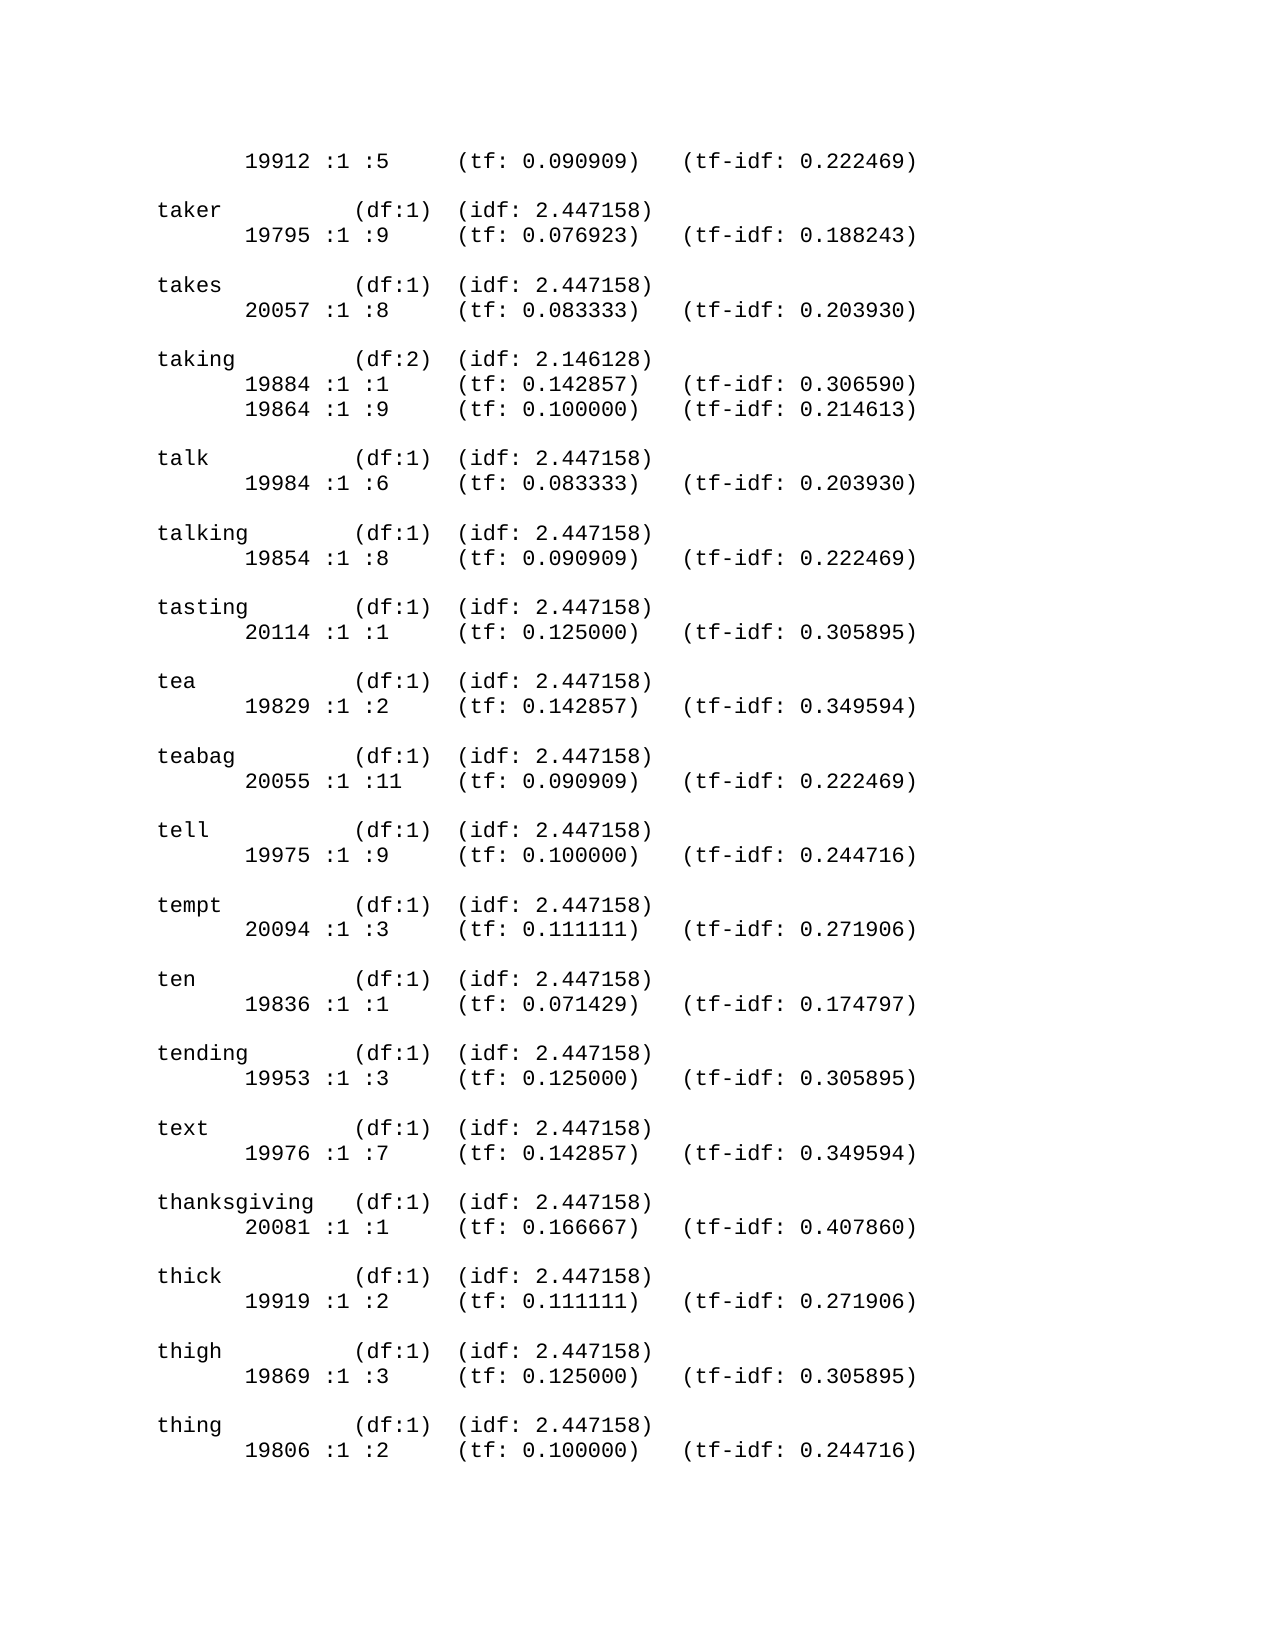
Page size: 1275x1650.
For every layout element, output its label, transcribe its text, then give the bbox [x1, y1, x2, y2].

text 20081 :1 :1 (tf: 0.166667) (tf-idf: 0.407860) [156, 1216, 1118, 1241]
text 19864 :1 :9 (tf: 0.100000) (tf-idf: 0.214613) [156, 398, 1118, 423]
text 19869 :1 :3 (tf: 0.125000) (tf-idf: 0.305895) [156, 1365, 1118, 1389]
text tea (df:1) (idf: 2.447158) [156, 671, 1118, 695]
text 19912 :1 :5 (tf: 0.090909) (tf-idf: 0.222469) [156, 150, 1118, 175]
text 19795 :1 :9 (tf: 0.076923) (tf-idf: 0.188243) [156, 224, 1118, 249]
text thigh (df:1) (idf: 2.447158) [156, 1340, 1118, 1365]
text talking (df:1) (idf: 2.447158) [156, 522, 1118, 547]
text talk (df:1) (idf: 2.447158) [156, 447, 1118, 472]
text 19953 :1 :3 (tf: 0.125000) (tf-idf: 0.305895) [156, 1067, 1118, 1092]
text 20094 :1 :3 (tf: 0.111111) (tf-idf: 0.271906) [156, 918, 1118, 943]
text thick (df:1) (idf: 2.447158) [156, 1266, 1118, 1290]
text tending (df:1) (idf: 2.447158) [156, 1042, 1118, 1067]
text teabag (df:1) (idf: 2.447158) [156, 745, 1118, 770]
text 19919 :1 :2 (tf: 0.111111) (tf-idf: 0.271906) [156, 1290, 1118, 1315]
text 19984 :1 :6 (tf: 0.083333) (tf-idf: 0.203930) [156, 472, 1118, 497]
text tempt (df:1) (idf: 2.447158) [156, 894, 1118, 918]
text 19976 :1 :7 (tf: 0.142857) (tf-idf: 0.349594) [156, 1142, 1118, 1166]
text 19975 :1 :9 (tf: 0.100000) (tf-idf: 0.244716) [156, 844, 1118, 869]
text thanksgiving (df:1) (idf: 2.447158) [156, 1191, 1118, 1216]
text ten (df:1) (idf: 2.447158) [156, 968, 1118, 993]
text 19829 :1 :2 (tf: 0.142857) (tf-idf: 0.349594) [156, 695, 1118, 720]
text thing (df:1) (idf: 2.447158) [156, 1414, 1118, 1439]
text 20114 :1 :1 (tf: 0.125000) (tf-idf: 0.305895) [156, 621, 1118, 646]
text text (df:1) (idf: 2.447158) [156, 1117, 1118, 1142]
text 19836 :1 :1 (tf: 0.071429) (tf-idf: 0.174797) [156, 993, 1118, 1018]
text 20055 :1 :11 (tf: 0.090909) (tf-idf: 0.222469) [156, 770, 1118, 794]
text 19854 :1 :8 (tf: 0.090909) (tf-idf: 0.222469) [156, 547, 1118, 571]
text 20057 :1 :8 (tf: 0.083333) (tf-idf: 0.203930) [156, 299, 1118, 323]
text 19806 :1 :2 (tf: 0.100000) (tf-idf: 0.244716) [156, 1439, 1118, 1464]
text tell (df:1) (idf: 2.447158) [156, 819, 1118, 844]
text tasting (df:1) (idf: 2.447158) [156, 596, 1118, 621]
text taking (df:2) (idf: 2.146128) [156, 348, 1118, 373]
text taker (df:1) (idf: 2.447158) [156, 199, 1118, 224]
text 19884 :1 :1 (tf: 0.142857) (tf-idf: 0.306590) [156, 373, 1118, 398]
text takes (df:1) (idf: 2.447158) [156, 274, 1118, 299]
